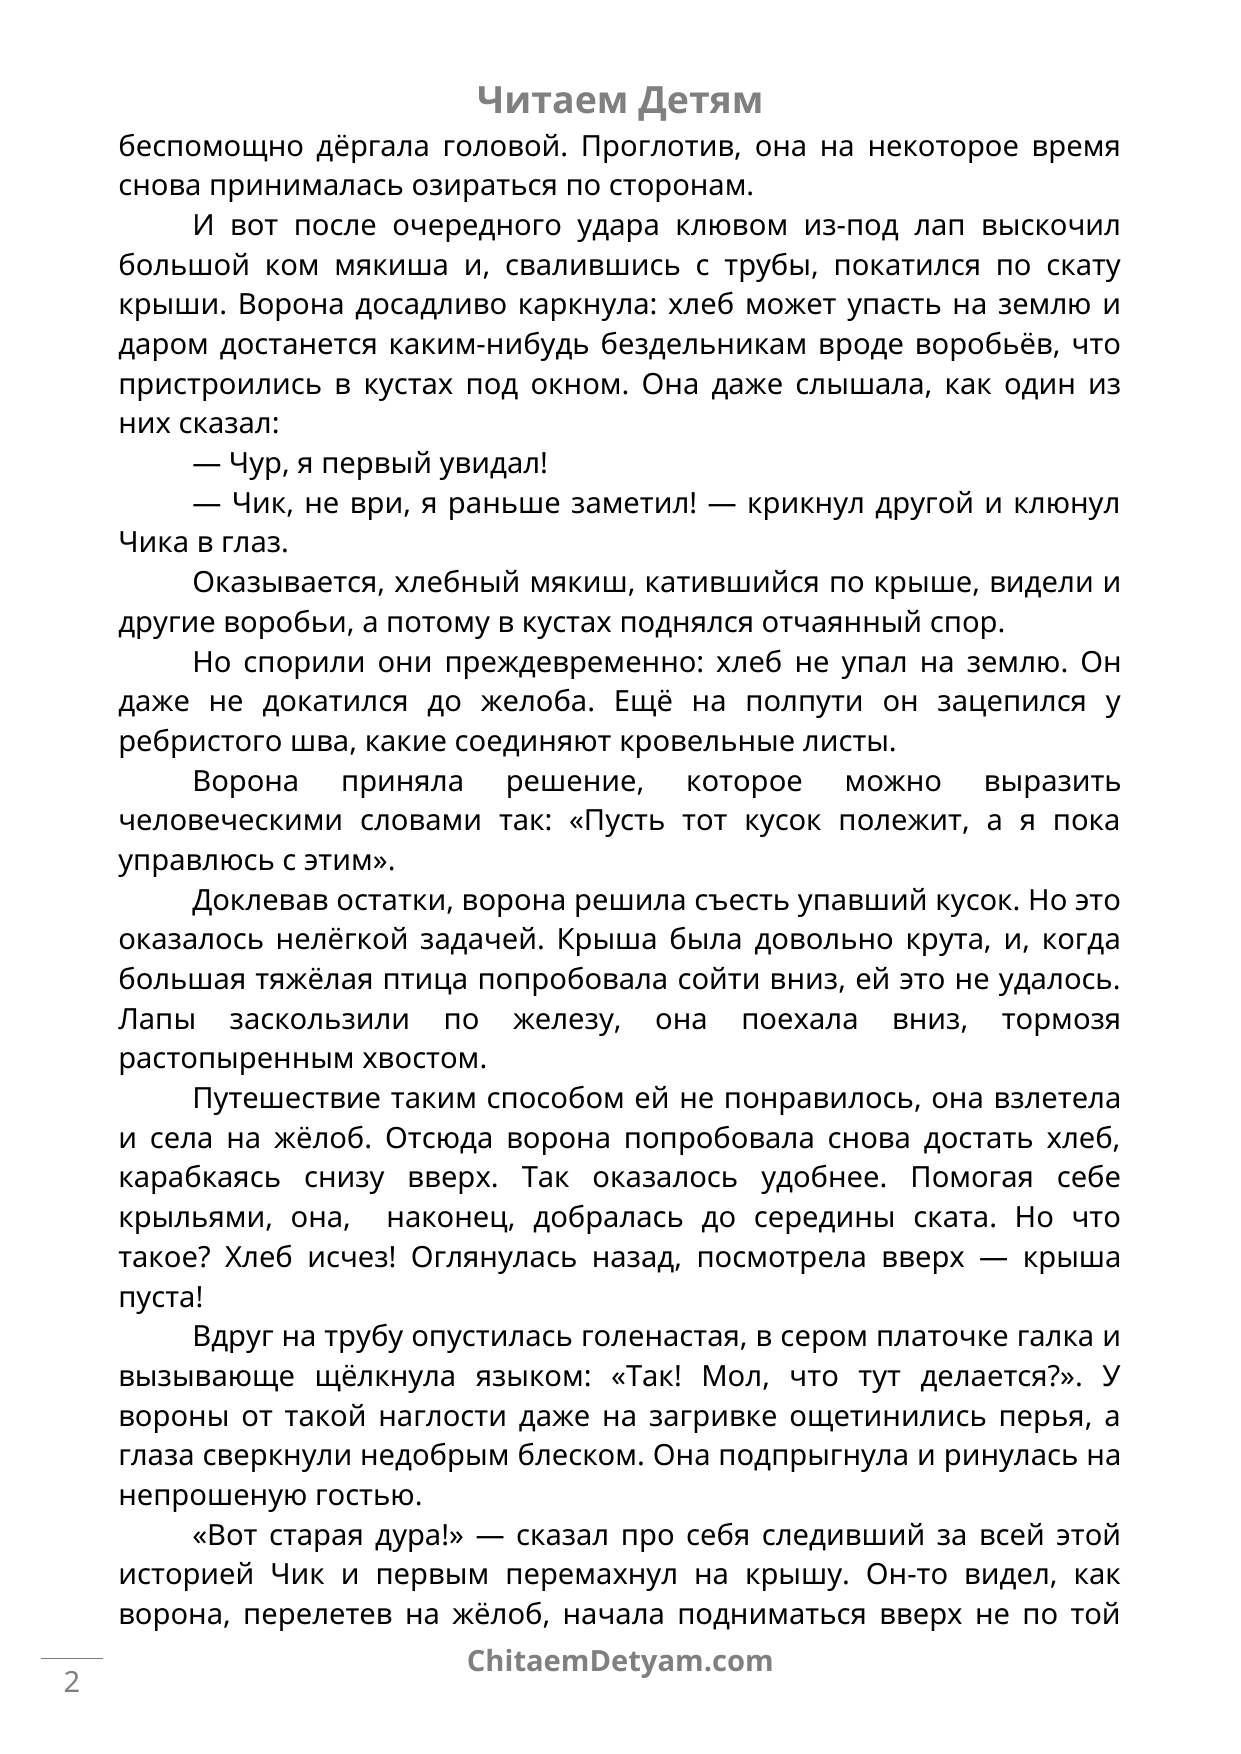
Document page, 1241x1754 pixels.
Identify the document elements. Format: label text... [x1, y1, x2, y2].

text Доклевав остатки, ворона решила съесть упавший кусок. Но это оказалось нелёгкой задачей. Крыша была довольно крута, и, когда большая тяжёлая птица попробовала сойти вниз, ей это не удалось. Лапы заскользили по железу, она поехала вниз, тормозя растопыренным хвостом. [118, 879, 1122, 1077]
text Ворона приняла решение, которое можно выразить человеческими словами так: «Пусть тот кусок полежит, а я пока управлюсь с этим». [118, 760, 1122, 879]
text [118, 125, 1122, 204]
text — Чур, я первый увидал! [118, 442, 1122, 482]
text И вот после очередного удара клювом из-под лап выскочил большой ком мякиша и, свалившись с трубы, покатился по скату крыши. Ворона досадливо каркнула: хлеб может упасть на землю и даром достанется каким-нибудь бездельникам вроде воробьёв, что пристроились в кустах под окном. Она даже слышала, как один из них сказал: [118, 204, 1122, 442]
text Путешествие таким способом ей не понравилось, она взлетела и села на жёлоб. Отсюда ворона попробовала снова достать хлеб, карабкаясь снизу вверх. Так оказалось удобнее. Помогая себе крыльями, она, наконец, добралась до середины ската. Но что такое? Хлеб исчез! Оглянулась назад, посмотрела вверх — крыша пуста! [118, 1077, 1122, 1316]
text Вдруг на трубу опустилась голенастая, в сером платочке галка и вызывающе щёлкнула языком: «Так! Мол, что тут делается?». У вороны от такой наглости даже на загривке ощетинились перья, а глаза сверкнули недобрым блеском. Она подпрыгнула и ринулась на непрошеную гостью. [118, 1316, 1122, 1514]
text Но спорили они преждевременно: хлеб не упал на землю. Он даже не докатился до желоба. Ещё на полпути он зацепился у ребристого шва, какие соединяют кровельные листы. [118, 641, 1122, 760]
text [118, 1514, 1122, 1633]
text Оказывается, хлебный мякиш, катившийся по крыше, видели и другие воробьи, а потому в кустах поднялся отчаянный спор. [118, 561, 1122, 641]
text — Чик, не ври, я раньше заметил! — крикнул другой и клюнул Чика в глаз. [118, 482, 1122, 561]
